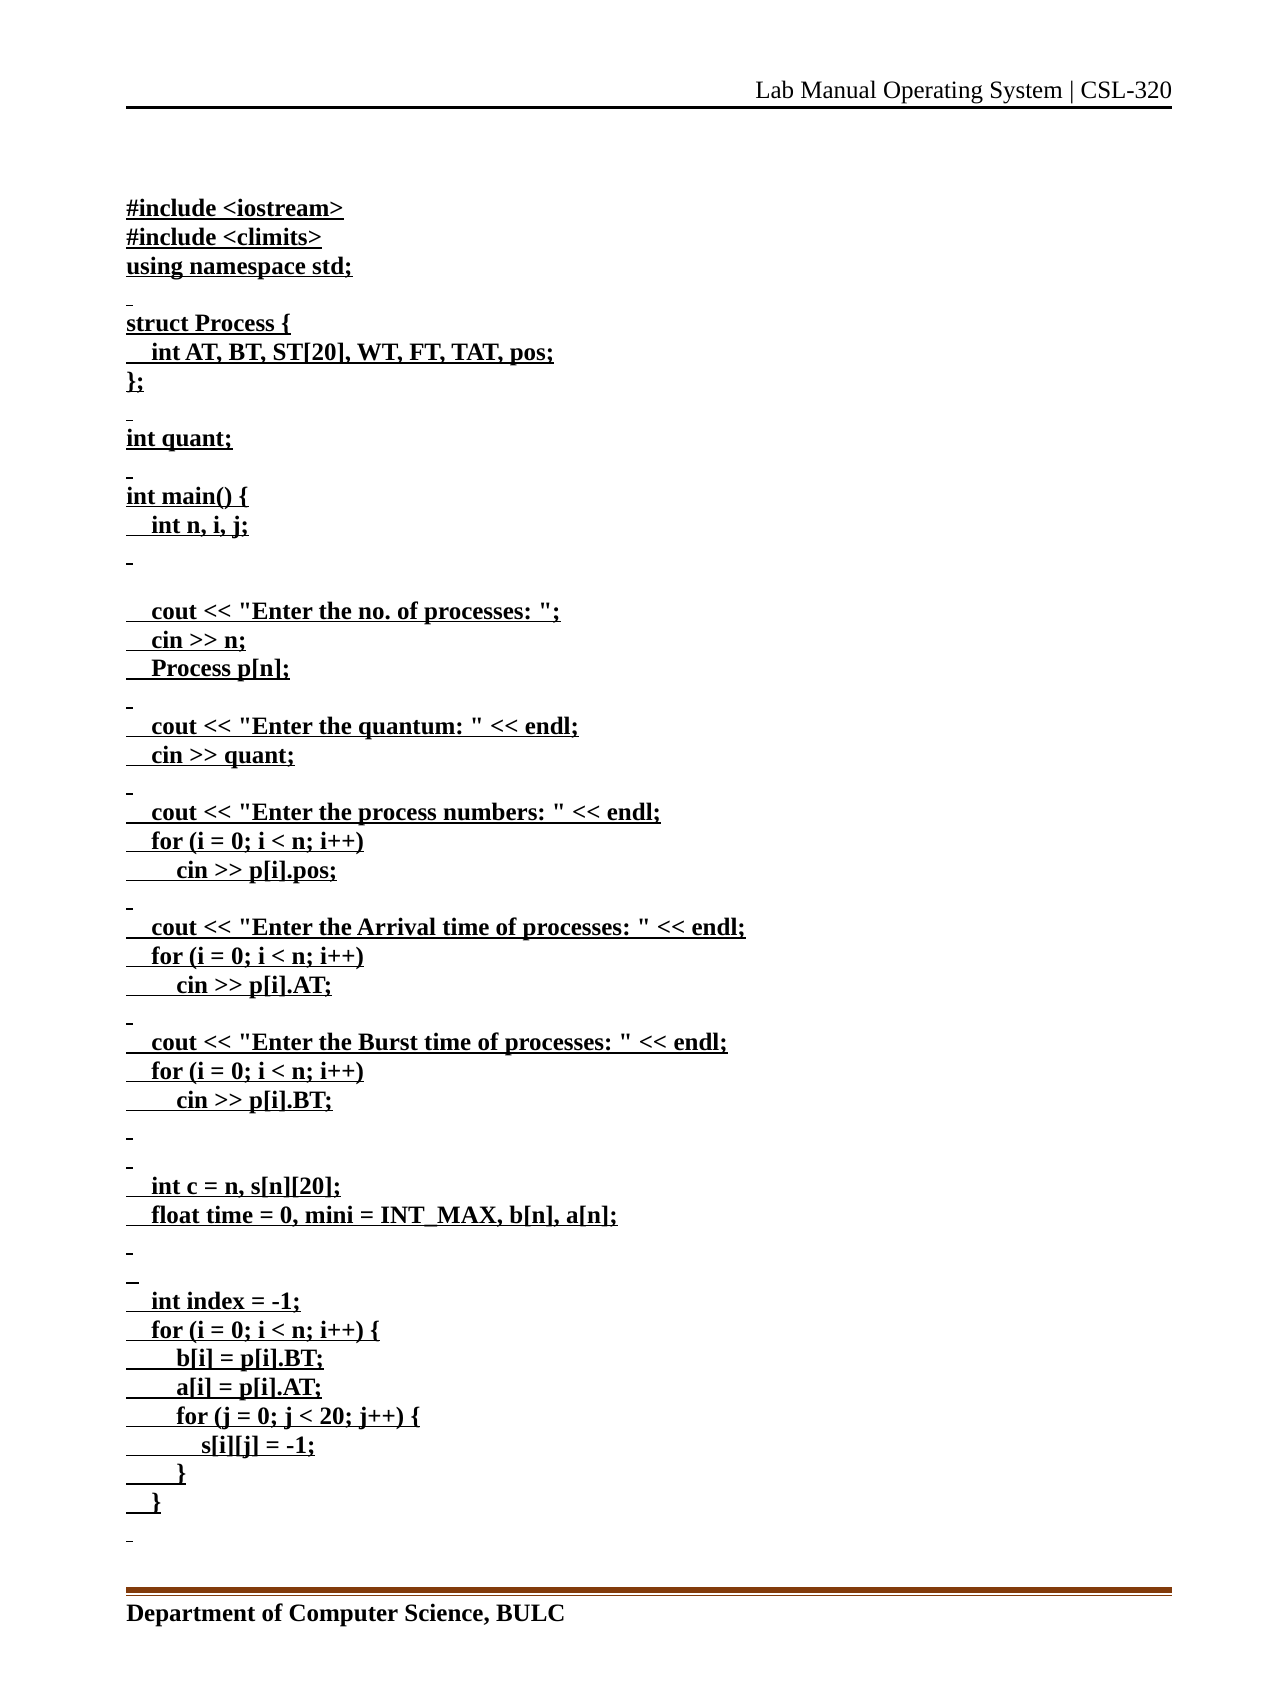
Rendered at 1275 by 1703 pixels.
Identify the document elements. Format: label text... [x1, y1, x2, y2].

text int c = n, s[n][20]; [126, 1171, 1172, 1200]
text for (i = 0; i < n; i++) [126, 826, 1172, 855]
text s[i][j] = -1; [126, 1430, 1172, 1458]
text cin >> quant; [126, 740, 1172, 768]
text for (j = 0; j < 20; j++) { [126, 1401, 1172, 1430]
text b[i] = p[i].BT; [126, 1343, 1172, 1372]
text int index = -1; [126, 1286, 1172, 1315]
text int quant; [126, 423, 1172, 452]
text #include <climits> [126, 222, 1172, 251]
text #include <iostream> [126, 193, 1172, 222]
text for (i = 0; i < n; i++) [126, 941, 1172, 970]
text int n, i, j; [126, 510, 1172, 538]
text cin >> n; [126, 625, 1172, 653]
text for (i = 0; i < n; i++) [126, 1056, 1172, 1085]
text cin >> p[i].AT; [126, 970, 1172, 998]
text } [126, 1458, 1172, 1487]
text int AT, BT, ST[20], WT, FT, TAT, pos; [126, 337, 1172, 366]
text for (i = 0; i < n; i++) { [126, 1315, 1172, 1343]
text cout << "Enter the quantum: " << endl; [126, 711, 1172, 740]
text cout << "Enter the no. of processes: "; [126, 596, 1172, 625]
text Process p[n]; [126, 653, 1172, 682]
text } [126, 1487, 1172, 1516]
text using namespace std; [126, 251, 1172, 280]
text int main() { [126, 481, 1172, 510]
text cin >> p[i].pos; [126, 855, 1172, 883]
text struct Process { [126, 308, 1172, 337]
text cin >> p[i].BT; [126, 1085, 1172, 1113]
text float time = 0, mini = INT_MAX, b[n], a[n]; [126, 1200, 1172, 1228]
text cout << "Enter the Arrival time of processes: " << endl; [126, 912, 1172, 941]
text }; [126, 366, 1172, 395]
text a[i] = p[i].AT; [126, 1372, 1172, 1401]
text cout << "Enter the Burst time of processes: " << endl; [126, 1027, 1172, 1056]
text cout << "Enter the process numbers: " << endl; [126, 797, 1172, 826]
